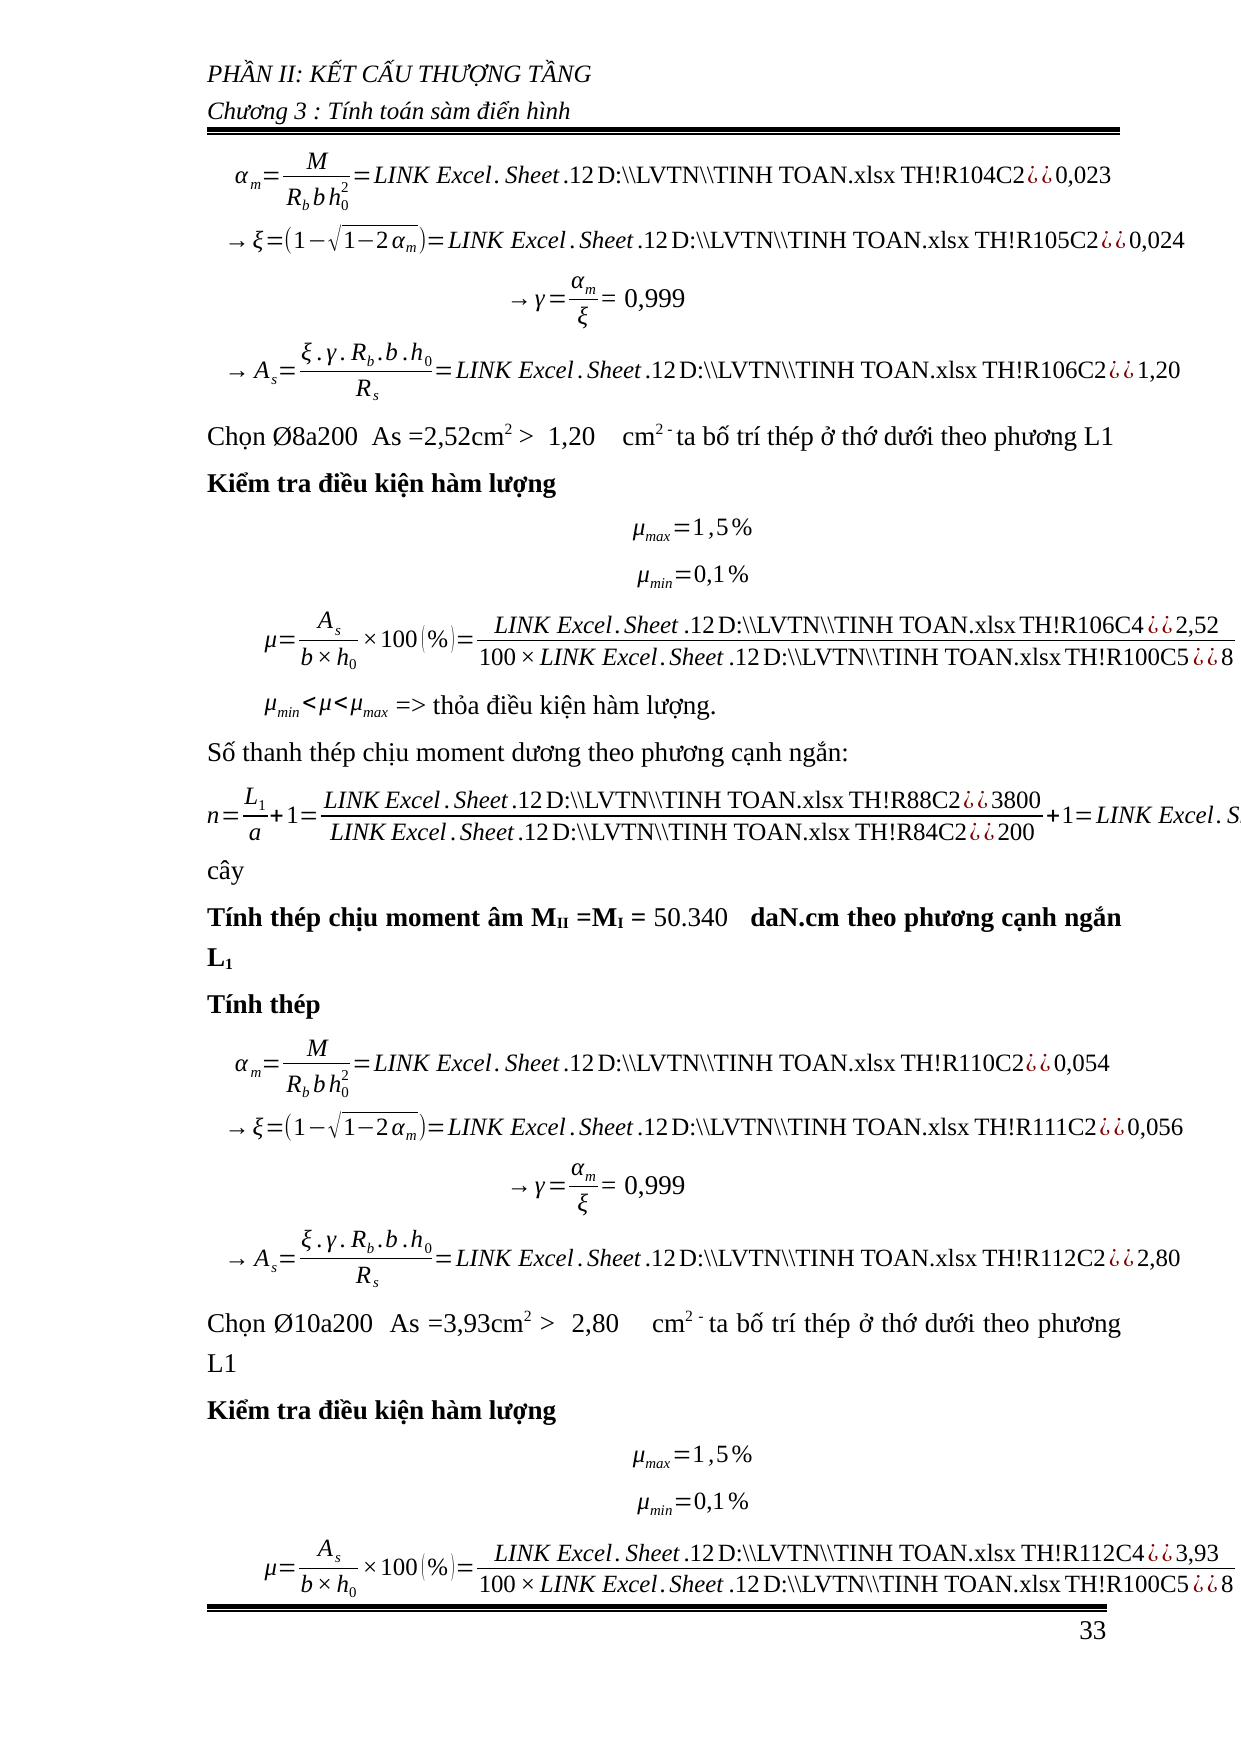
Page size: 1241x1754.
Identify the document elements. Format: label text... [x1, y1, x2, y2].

text Kiểm tra điều kiện hàm lượng [207, 1394, 1122, 1425]
text = 0,999 [479, 1153, 1122, 1216]
text => thỏa điều kiện hàm lượng. [207, 689, 1122, 720]
text Kiểm tra điều kiện hàm lượng [207, 467, 1122, 498]
text Chọn Ø10a200 As =3,93cm2 > 2,80 cm2 - ta bố trí thép ở thớ dưới theo phương L1 [207, 1307, 1122, 1379]
text cây [207, 782, 1122, 886]
text Tính thép chịu moment âm MII =MI = 50.340 daN.cm theo phương cạnh ngắn L1 [207, 901, 1122, 973]
text Chọn Ø8a200 As =2,52cm2 > 1,20 cm2 - ta bố trí thép ở thớ dưới theo phương L1 [207, 420, 1122, 451]
text = 0,999 [479, 266, 1122, 329]
text Số thanh thép chịu moment dương theo phương cạnh ngắn: [207, 736, 1122, 767]
text Tính thép [207, 988, 1122, 1019]
